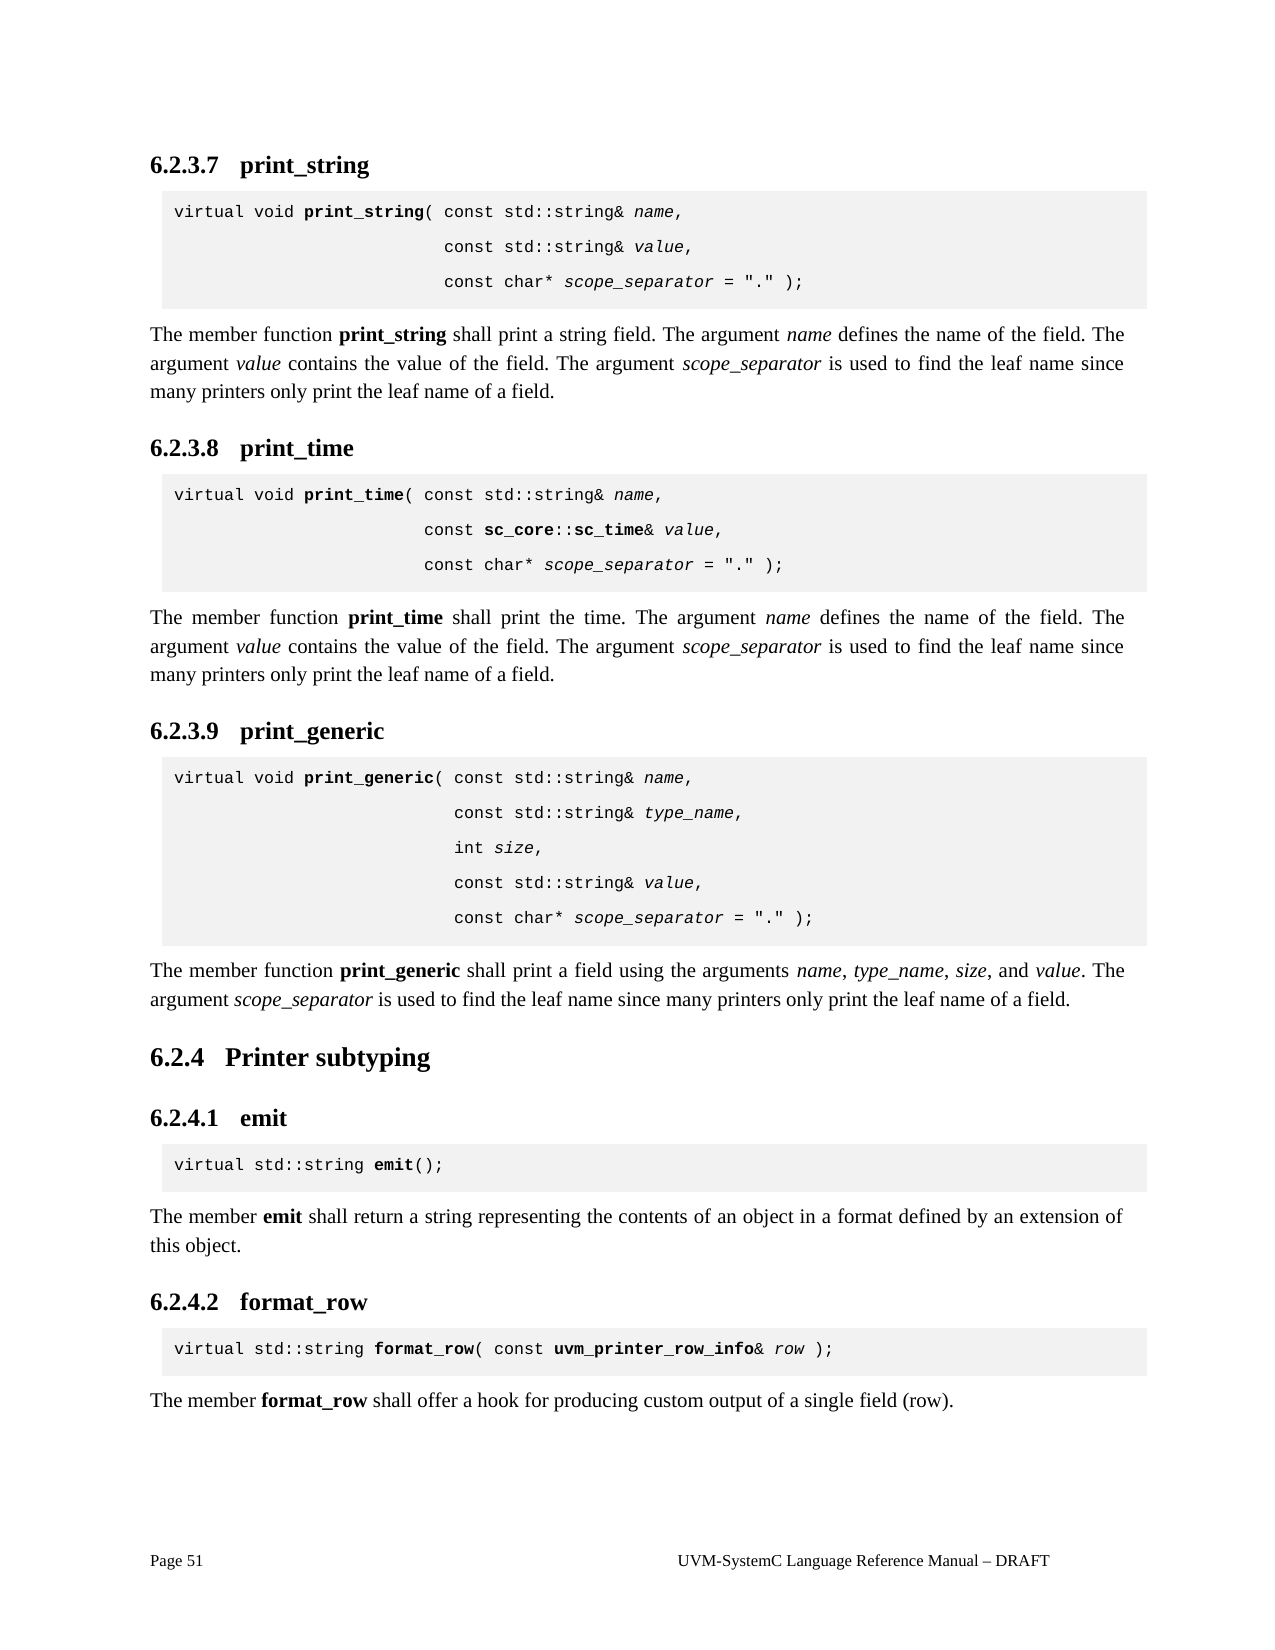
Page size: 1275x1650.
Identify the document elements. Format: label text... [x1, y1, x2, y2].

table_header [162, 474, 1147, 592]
text The member emit shall return a string representing the contents of an object in a format defined by an extension of this object. [150, 1204, 1125, 1257]
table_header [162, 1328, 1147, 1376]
text The member function print_time shall print the time. The argument name defines the name of the field. The argument value contains the value of the field. The argument scope_separator is used to find the leaf name since many printers only print the leaf name of a field. [150, 605, 1125, 686]
subtitle print_generic [150, 716, 1125, 745]
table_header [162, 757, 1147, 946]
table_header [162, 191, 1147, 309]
text The member function print_string shall print a string field. The argument name defines the name of the field. The argument value contains the value of the field. The argument scope_separator is used to find the leaf name since many printers only print the leaf name of a field. [150, 322, 1125, 403]
subtitle emit [150, 1103, 1125, 1132]
subtitle print_time [150, 433, 1125, 462]
text The member format_row shall offer a hook for producing custom output of a single field (row). [150, 1388, 1125, 1412]
text The member function print_generic shall print a field using the arguments name, type_name, size, and value. The argument scope_separator is used to find the leaf name since many printers only print the leaf name of a field. [150, 958, 1125, 1011]
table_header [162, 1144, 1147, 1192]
subtitle print_string [150, 150, 1125, 179]
subtitle format_row [150, 1287, 1125, 1316]
subtitle Printer subtyping [150, 1041, 1125, 1072]
